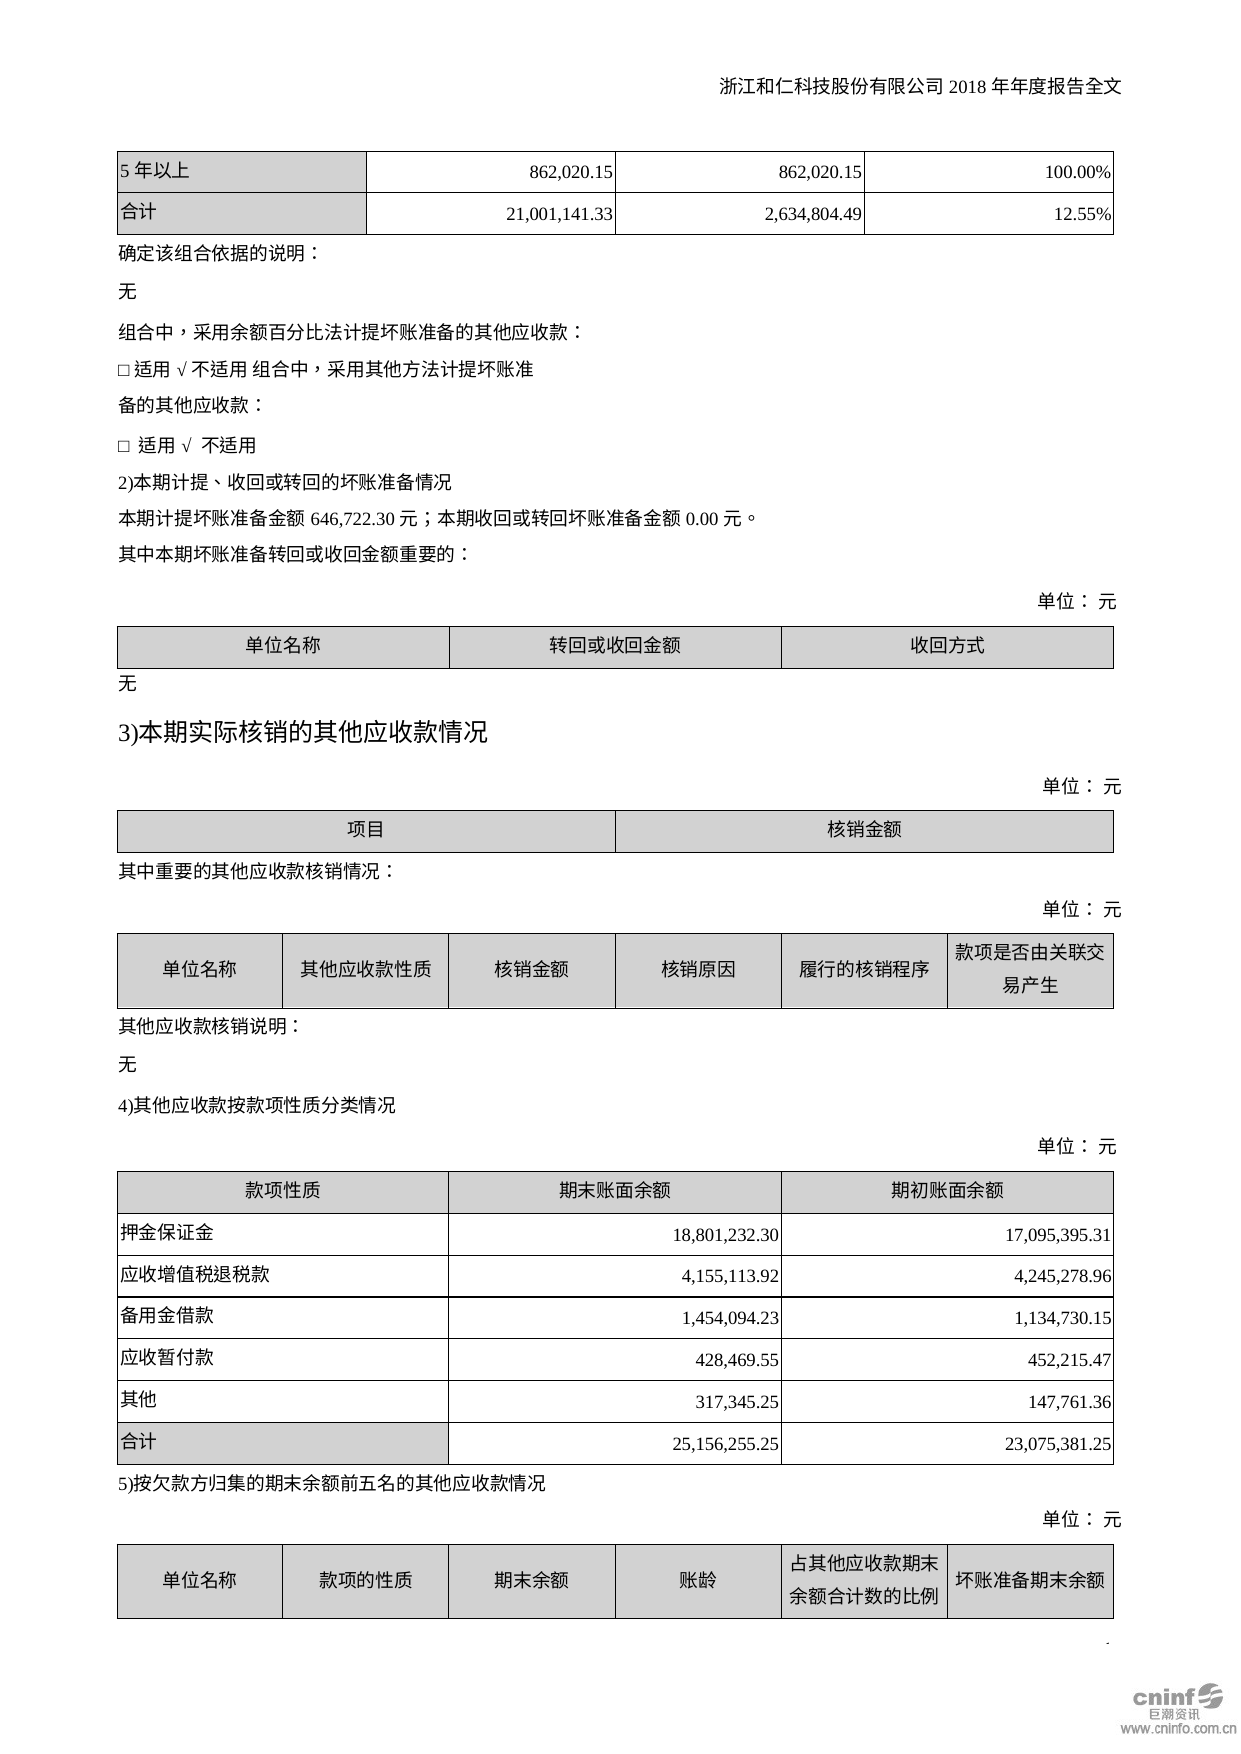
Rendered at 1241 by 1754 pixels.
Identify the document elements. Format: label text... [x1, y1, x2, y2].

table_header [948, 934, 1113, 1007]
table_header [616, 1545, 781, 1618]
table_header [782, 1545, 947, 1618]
text □ 适用 √ 不适用 [118, 433, 326, 458]
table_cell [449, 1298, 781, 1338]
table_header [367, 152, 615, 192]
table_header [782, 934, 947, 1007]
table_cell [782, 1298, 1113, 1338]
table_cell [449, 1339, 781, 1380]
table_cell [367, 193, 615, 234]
picture [1115, 1680, 1240, 1737]
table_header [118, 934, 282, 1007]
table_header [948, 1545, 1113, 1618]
text 单位： 元 [102, 896, 1122, 921]
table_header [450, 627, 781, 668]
text 其中重要的其他应收款核销情况： [118, 858, 1122, 884]
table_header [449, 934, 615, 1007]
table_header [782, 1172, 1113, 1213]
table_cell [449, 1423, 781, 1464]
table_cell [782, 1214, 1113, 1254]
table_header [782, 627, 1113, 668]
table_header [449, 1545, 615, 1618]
text 组合中，采用余额百分比法计提坏账准备的其他应收款： [118, 319, 762, 344]
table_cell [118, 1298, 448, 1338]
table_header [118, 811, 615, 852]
text 2)本期计提、收回或转回的坏账准备情况 [118, 469, 762, 494]
text 5)按欠款方归集的期末余额前五名的其他应收款情况 [118, 1470, 1122, 1496]
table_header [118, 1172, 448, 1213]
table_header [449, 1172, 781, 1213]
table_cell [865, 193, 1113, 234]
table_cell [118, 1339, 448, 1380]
text 确定该组合依据的说明： 无 [118, 241, 326, 304]
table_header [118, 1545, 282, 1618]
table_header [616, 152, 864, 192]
text 单位： 元 [102, 1506, 1122, 1532]
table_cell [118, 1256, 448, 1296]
text 本期计提坏账准备金额 646,722.30 元；本期收回或转回坏账准备金额 0.00 元。 其中本期坏账准备转回或收回金额重要的： [118, 505, 762, 567]
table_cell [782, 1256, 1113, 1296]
subtitle 3)本期实际核销的其他应收款情况 [118, 714, 1122, 748]
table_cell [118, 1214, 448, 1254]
text 单位： 元 [102, 773, 1122, 799]
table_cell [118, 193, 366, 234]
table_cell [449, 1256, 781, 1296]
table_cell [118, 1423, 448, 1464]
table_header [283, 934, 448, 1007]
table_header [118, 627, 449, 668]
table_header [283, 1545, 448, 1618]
text 4)其他应收款按款项性质分类情况 [118, 1092, 398, 1118]
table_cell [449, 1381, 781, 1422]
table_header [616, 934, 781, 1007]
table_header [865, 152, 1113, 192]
text □ 适用 √ 不适用 组合中，采用其他方法计提坏账准备的其他应收款： [118, 357, 551, 418]
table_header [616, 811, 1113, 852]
text 单位： 元 [1037, 589, 1240, 614]
text 无 [118, 670, 1122, 695]
text 其他应收款核销说明： 无 [118, 1014, 307, 1077]
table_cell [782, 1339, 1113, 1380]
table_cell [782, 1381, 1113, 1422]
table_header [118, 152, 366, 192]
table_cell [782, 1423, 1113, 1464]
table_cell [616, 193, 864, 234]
text 单位： 元 [1037, 1134, 1240, 1159]
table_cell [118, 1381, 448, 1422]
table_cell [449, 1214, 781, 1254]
